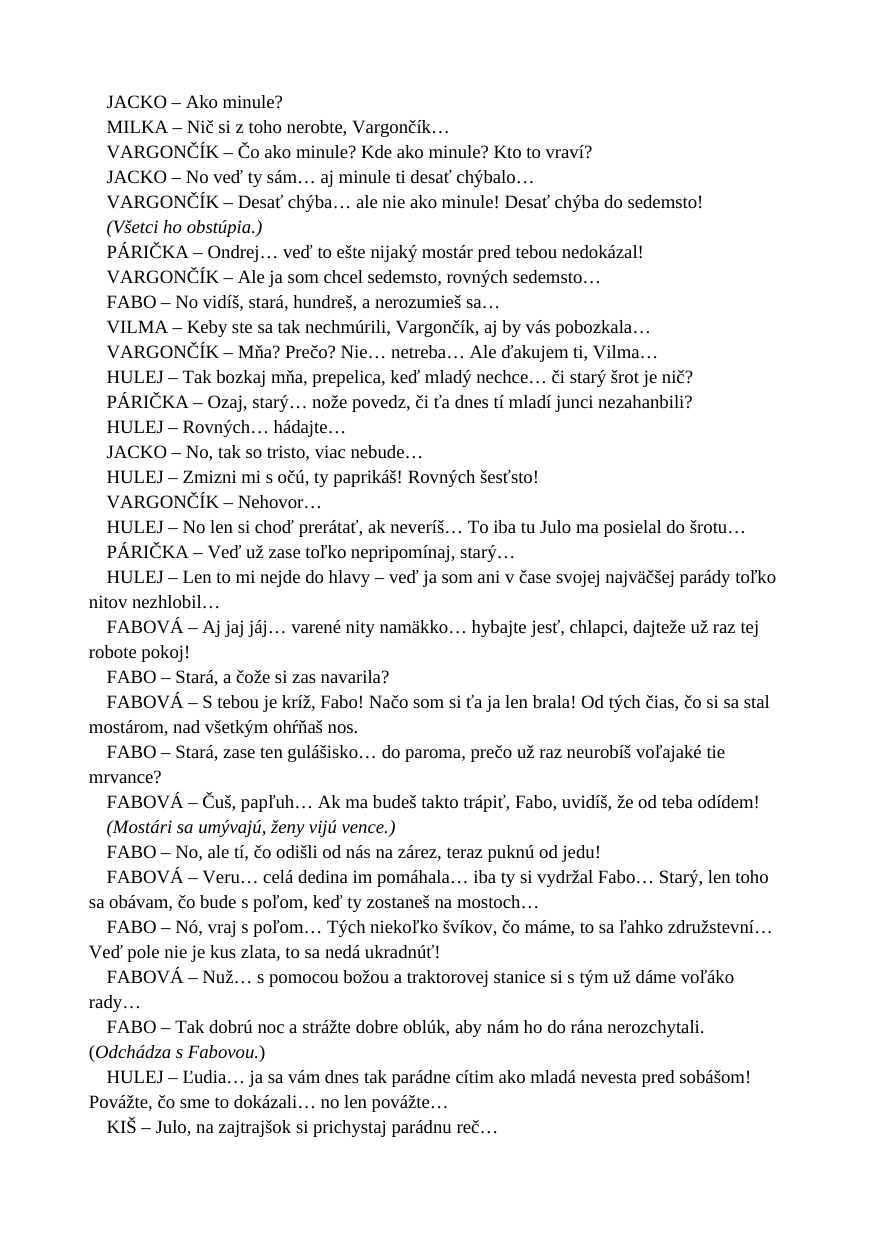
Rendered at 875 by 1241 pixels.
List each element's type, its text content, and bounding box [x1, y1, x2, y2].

text HULEJ – No len si choď prerátať, ak neveríš… To iba tu Julo ma posielal do šrotu… [89, 514, 785, 539]
text FABO – Stará, zase ten gulášisko… do paroma, prečo už raz neurobíš voľajaké tie mrvance? [89, 739, 785, 789]
text FABOVÁ – Veru… celá dedina im pomáhala… iba ty si vydržal Fabo… Starý, len toho sa obávam, čo bude s poľom, keď ty zostaneš na mostoch… [89, 864, 785, 914]
text HULEJ – Tak bozkaj mňa, prepelica, keď mladý nechce… či starý šrot je nič? [89, 364, 785, 389]
text HULEJ – Ľudia… ja sa vám dnes tak parádne cítim ako mladá nevesta pred sobášom! Povážte, čo sme to dokázali… no len povážte… [89, 1064, 785, 1114]
text VARGONČÍK – Čo ako minule? Kde ako minule? Kto to vraví? [89, 139, 785, 164]
text VARGONČÍK – Nehovor… [89, 489, 785, 514]
text FABOVÁ – Nuž… s pomocou božou a traktorovej stanice si s tým už dáme voľáko rady… [89, 964, 785, 1014]
text FABOVÁ – S tebou je kríž, Fabo! Načo som si ťa ja len brala! Od tých čias, čo si sa stal mostárom, nad všetkým ohŕňaš nos. [89, 689, 785, 739]
text VARGONČÍK – Desať chýba… ale nie ako minule! Desať chýba do sedemsto! [89, 189, 785, 214]
text HULEJ – Rovných… hádajte… [89, 414, 785, 439]
text VARGONČÍK – Ale ja som chcel sedemsto, rovných sedemsto… [89, 264, 785, 289]
text FABOVÁ – Čuš, papľuh… Ak ma budeš takto trápiť, Fabo, uvidíš, že od teba odídem! [89, 789, 785, 814]
text PÁRIČKA – Ondrej… veď to ešte nijaký mostár pred tebou nedokázal! [89, 239, 785, 264]
text HULEJ – Zmizni mi s očú, ty paprikáš! Rovných šesťsto! [89, 464, 785, 489]
text KIŠ – Julo, na zajtrajšok si prichystaj parádnu reč… [89, 1114, 785, 1139]
text FABO – Nó, vraj s poľom… Tých niekoľko švíkov, čo máme, to sa ľahko združstevní… Veď pole nie je kus zlata, to sa nedá ukradnúť! [89, 914, 785, 964]
text MILKA – Nič si z toho nerobte, Vargončík… [89, 114, 785, 139]
text PÁRIČKA – Ozaj, starý… nože povedz, či ťa dnes tí mladí junci nezahanbili? [89, 389, 785, 414]
text FABO – No vidíš, stará, hundreš, a nerozumieš sa… [89, 289, 785, 314]
text (Mostári sa umývajú, ženy vijú vence.) [89, 814, 785, 839]
text JACKO – No veď ty sám… aj minule ti desať chýbalo… [89, 164, 785, 189]
text JACKO – No, tak so tristo, viac nebude… [89, 439, 785, 464]
text HULEJ – Len to mi nejde do hlavy – veď ja som ani v čase svojej najväčšej parády toľko nitov nezhlobil… [89, 564, 785, 614]
text VILMA – Keby ste sa tak nechmúrili, Vargončík, aj by vás pobozkala… [89, 314, 785, 339]
text FABOVÁ – Aj jaj jáj… varené nity namäkko… hybajte jesť, chlapci, dajteže už raz tej robote pokoj! [89, 614, 785, 664]
text FABO – Tak dobrú noc a strážte dobre oblúk, aby nám ho do rána nerozchytali. (Odchádza s Fabovou.) [89, 1014, 785, 1064]
text VARGONČÍK – Mňa? Prečo? Nie… netreba… Ale ďakujem ti, Vilma… [89, 339, 785, 364]
text FABO – Stará, a čože si zas navarila? [89, 664, 785, 689]
text JACKO – Ako minule? [89, 89, 785, 114]
text PÁRIČKA – Veď už zase toľko nepripomínaj, starý… [89, 539, 785, 564]
text FABO – No, ale tí, čo odišli od nás na zárez, teraz puknú od jedu! [89, 839, 785, 864]
text (Všetci ho obstúpia.) [89, 214, 785, 239]
